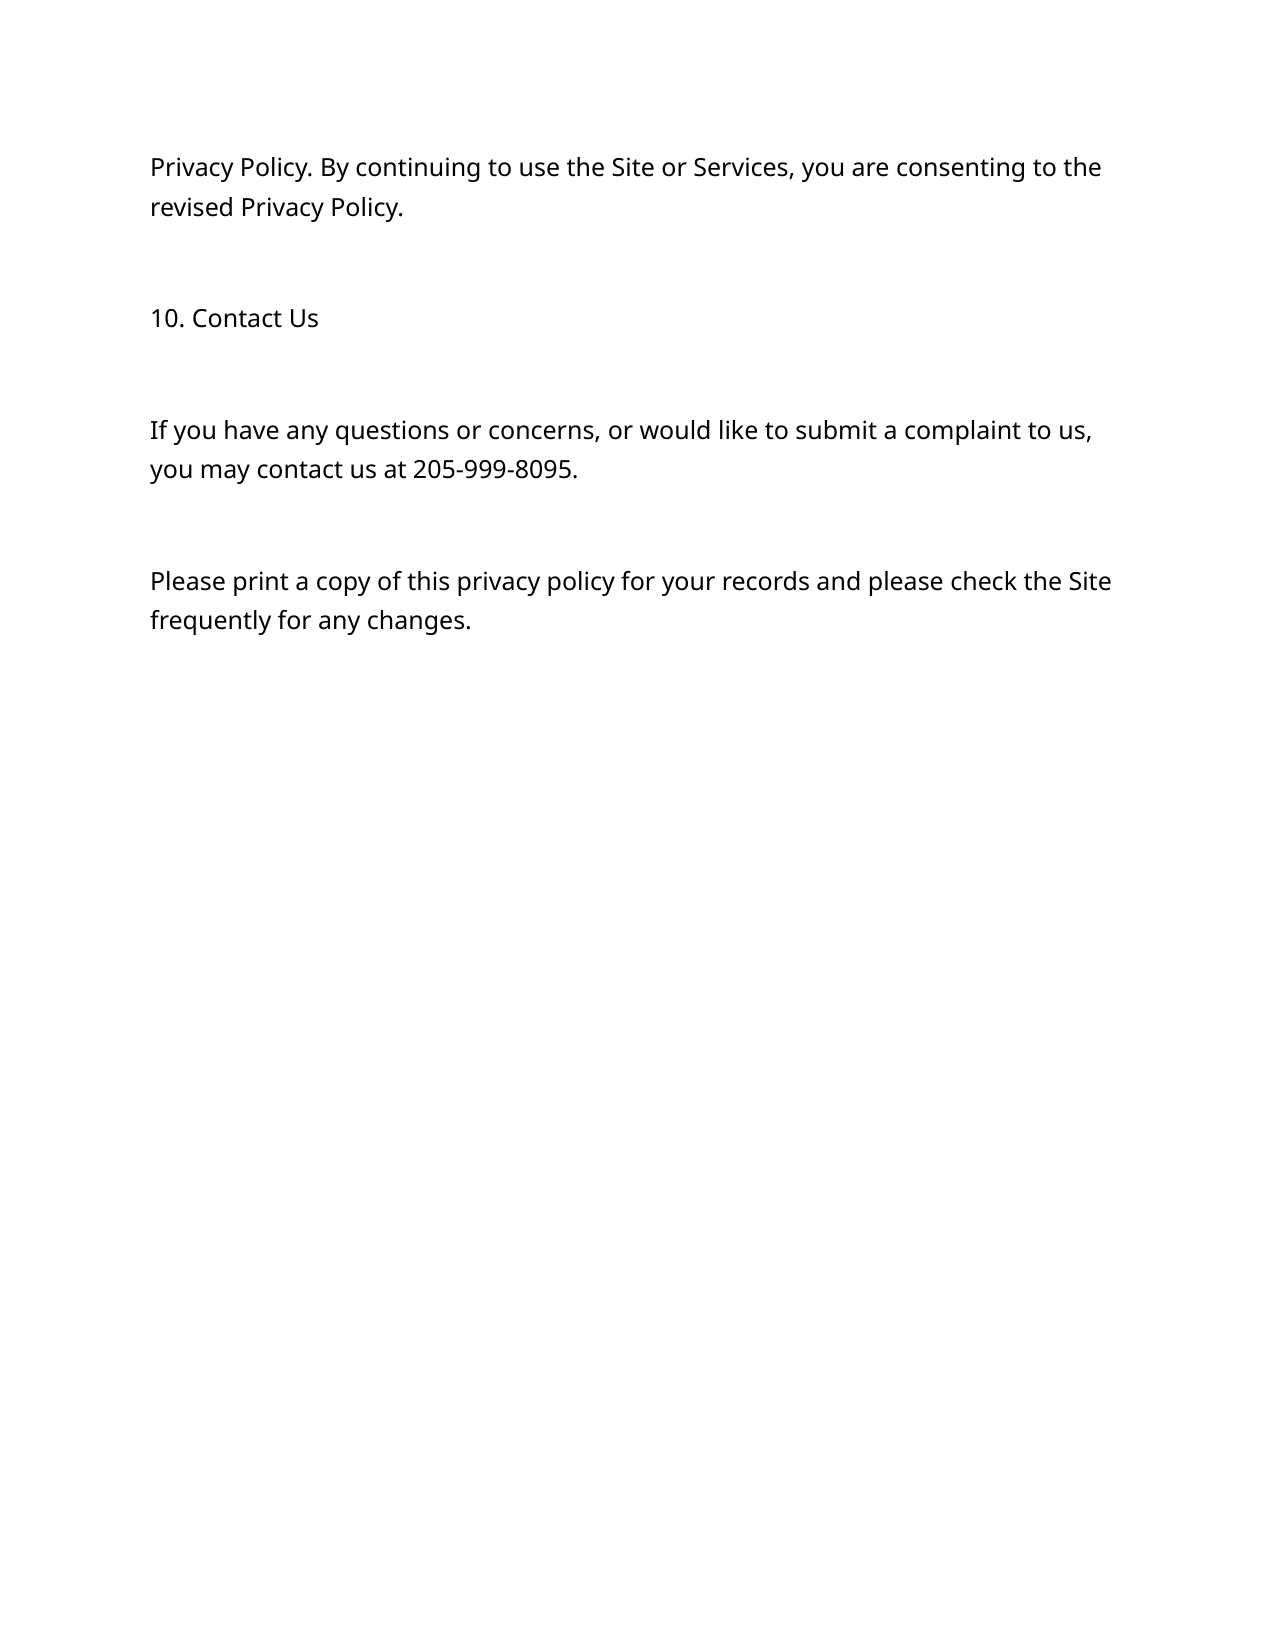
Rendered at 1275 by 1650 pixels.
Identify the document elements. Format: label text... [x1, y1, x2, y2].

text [150, 150, 1125, 223]
text If you have any questions or concerns, or would like to submit a complaint to us, you may contact us at 205-999-8095. [150, 412, 1125, 486]
text Please print a copy of this privacy policy for your records and please check the Site frequently for any changes. [150, 563, 1125, 637]
text 10. Contact Us [150, 301, 1125, 335]
